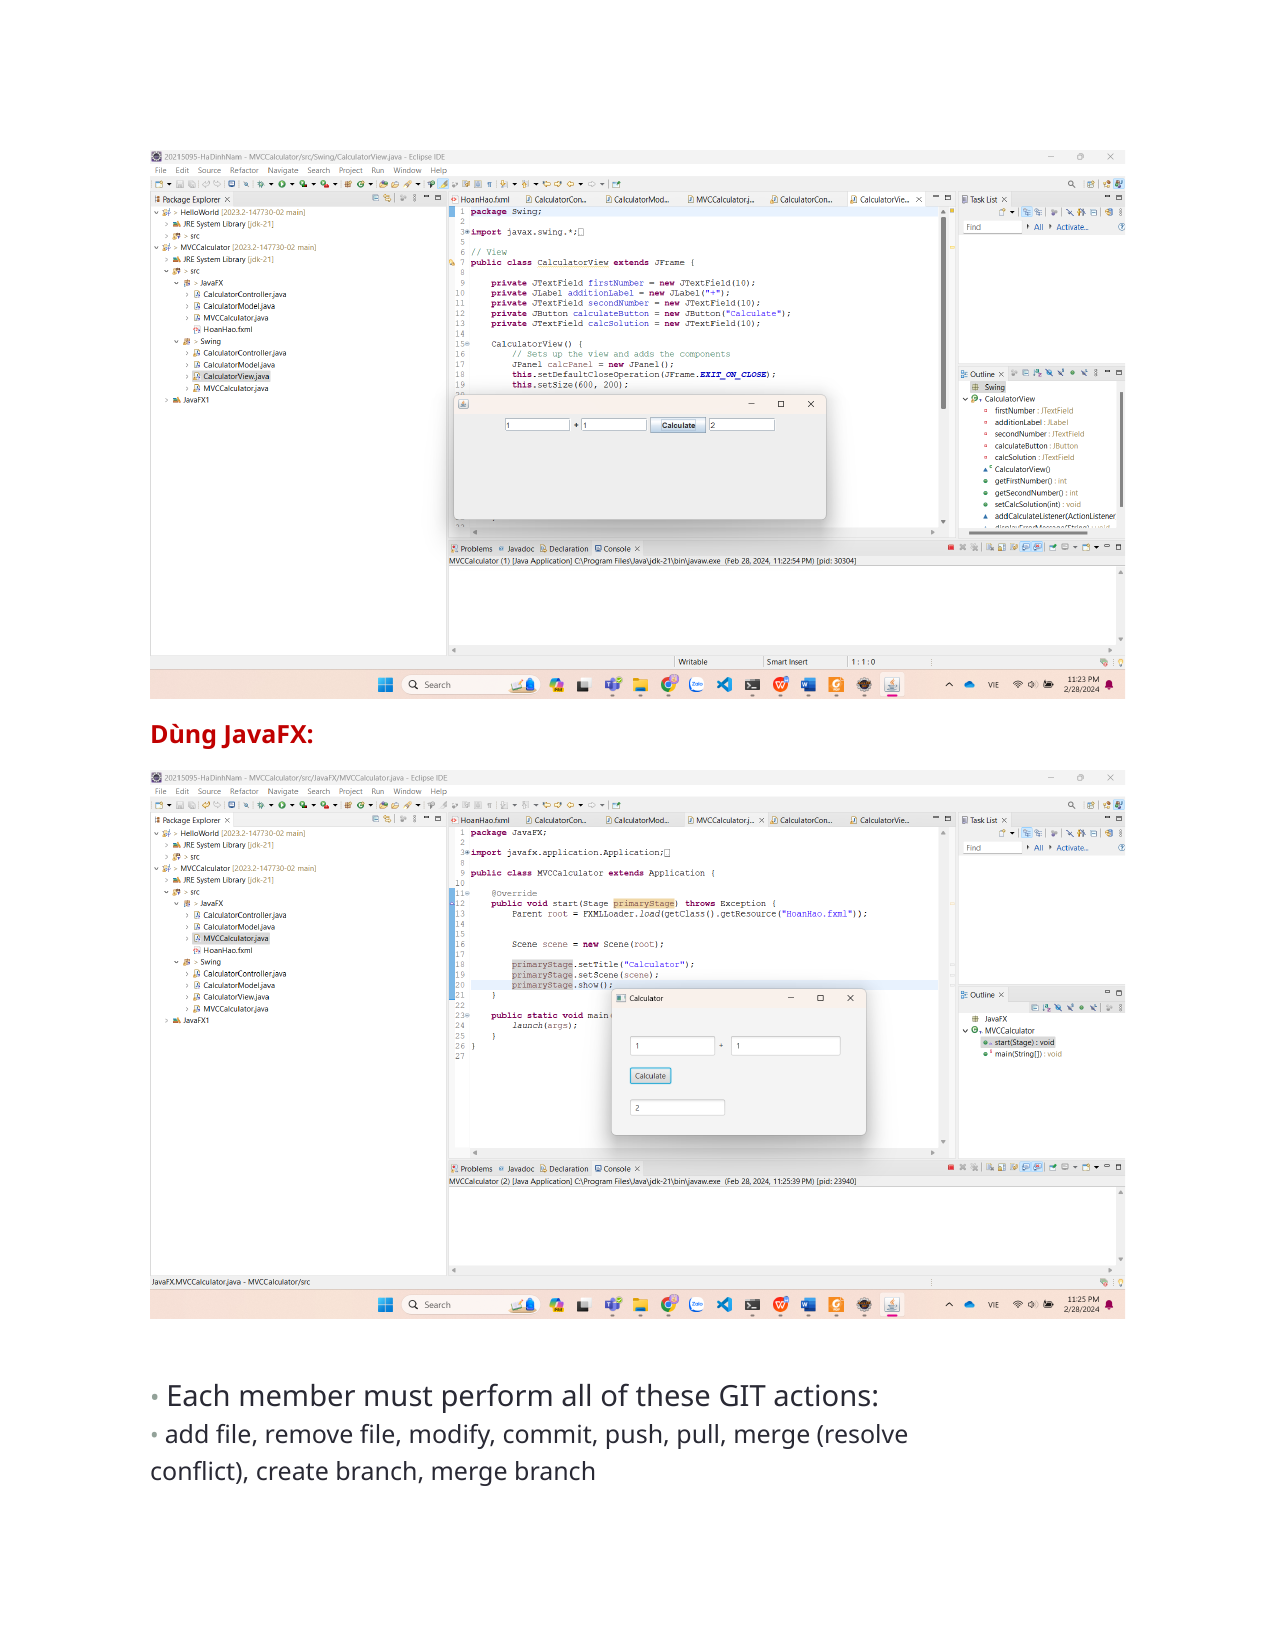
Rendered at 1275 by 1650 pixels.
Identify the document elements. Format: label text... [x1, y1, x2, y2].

text Dùng JavaFX: [150, 717, 1125, 751]
text • Each member must perform all of these GIT actions: • add file, remove file, modify, commit, push, pull, merge (resolve conflict), create branch, merge branch [150, 1338, 1125, 1488]
picture [150, 770, 1125, 1319]
picture [150, 150, 1125, 699]
